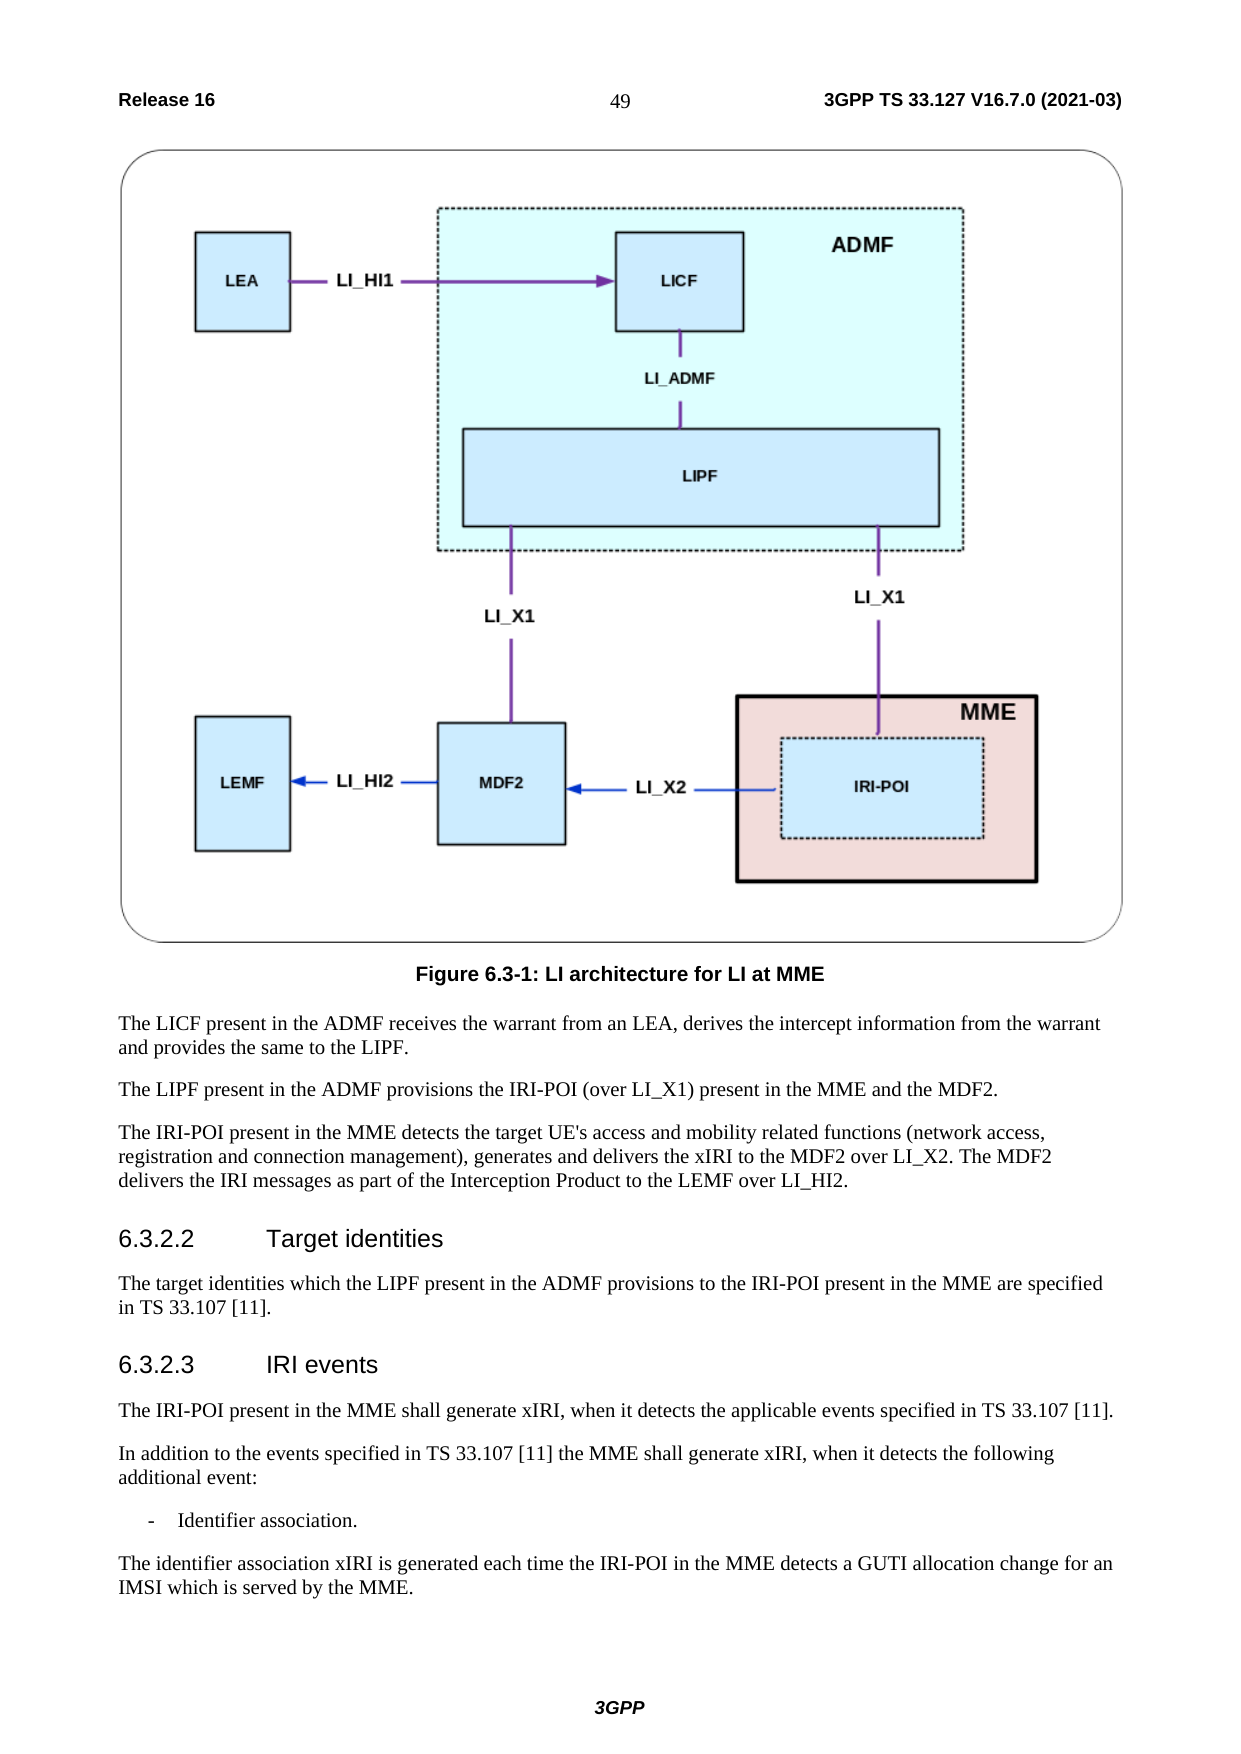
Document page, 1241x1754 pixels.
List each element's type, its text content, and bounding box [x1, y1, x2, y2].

subtitle 6.3.2.3 IRI events [118, 1351, 1122, 1379]
text In addition to the events specified in TS 33.107 [11] the MME shall generate xIRI, when it detects the following additional event: [118, 1441, 1122, 1489]
text The identifier association xIRI is generated each time the IRI-POI in the MME detects a GUTI allocation change for an IMSI which is served by the MME. [118, 1551, 1122, 1599]
text - Identifier association. [148, 1508, 1122, 1532]
text The IRI-POI present in the MME shall generate xIRI, when it detects the applicable events specified in TS 33.107 [11]. [118, 1398, 1122, 1422]
text The target identities which the LIPF present in the ADMF provisions to the IRI-POI present in the MME are specified in TS 33.107 [11]. [118, 1271, 1122, 1319]
text The IRI-POI present in the MME detects the target UE's access and mobility related functions (network access, registration and connection management), generates and delivers the xIRI to the MDF2 over LI_X2. The MDF2 delivers the IRI messages as part of the Interception Product to the LEMF over LI_HI2. [118, 1120, 1122, 1192]
text Figure 6.3-1: LI architecture for LI at MME [118, 962, 1122, 986]
text The LIPF present in the ADMF provisions the IRI-POI (over LI_X1) present in the MME and the MDF2. [118, 1077, 1122, 1101]
subtitle 6.3.2.2 Target identities [118, 1224, 1122, 1252]
text The LICF present in the ADMF receives the warrant from an LEA, derives the intercept information from the warrant and provides the same to the LIPF. [118, 1011, 1122, 1059]
